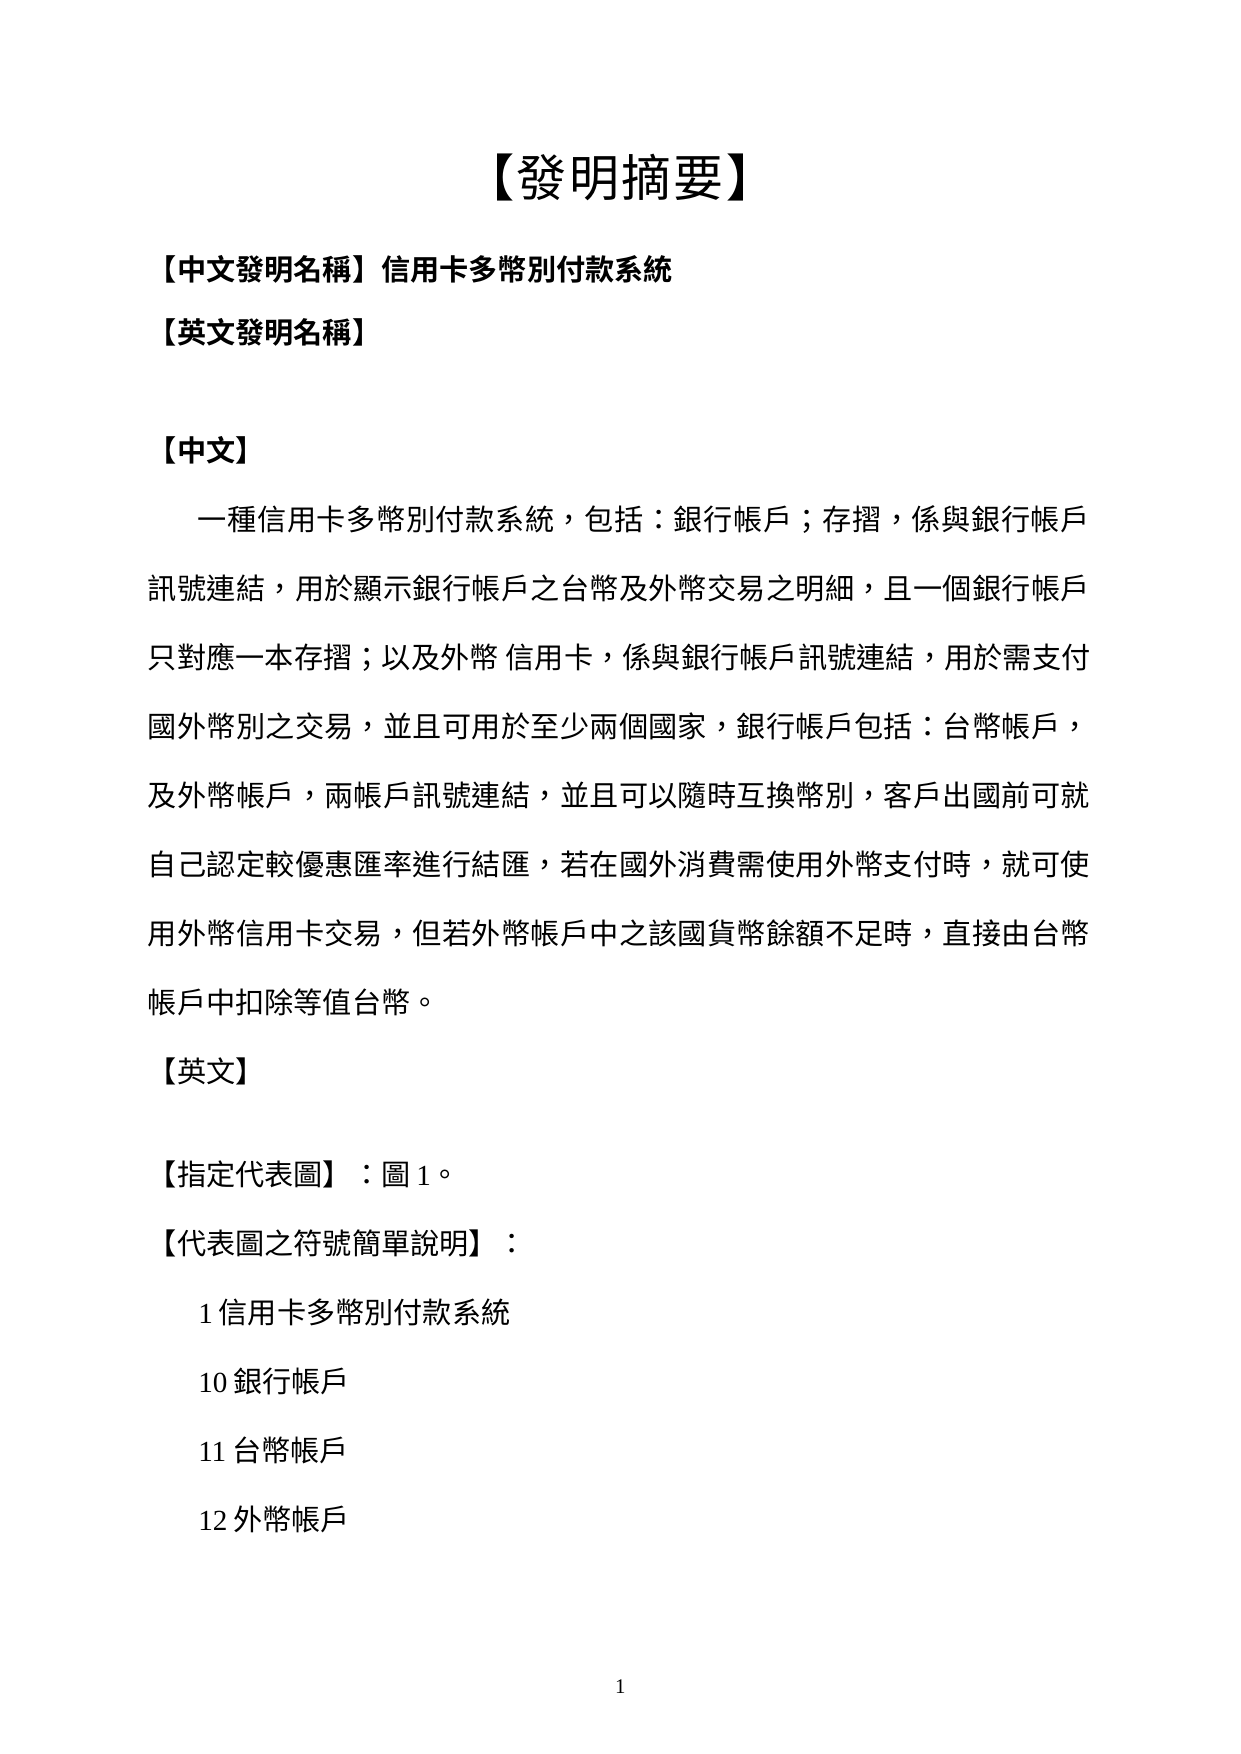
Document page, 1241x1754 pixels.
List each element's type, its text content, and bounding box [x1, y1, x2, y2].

text 【中文發明名稱】信用卡多幣別付款系統 [148, 227, 1092, 289]
text 11台幣帳戶 [198, 1414, 1092, 1483]
text 【中文】 [148, 414, 1092, 483]
text 【發明摘要】 [148, 123, 1092, 227]
text 【英文發明名稱】 [148, 289, 1092, 352]
text 10銀行帳戶 [198, 1345, 1092, 1414]
text 一種信用卡多幣別付款系統，包括：銀行帳戶；存摺，係與銀行帳戶訊號連結，用於顯示銀行帳戶之台幣及外幣交易之明細，且一個銀行帳戶只對應一本存摺；以及外幣 信用卡，係與銀行帳戶訊號連結，用於需支付國外幣別之交易，並且可用於至少兩個國家，銀行帳戶包括：台幣帳戶，及外幣帳戶，兩帳戶訊號連結，並且可以隨時互換幣別，客戶出國前可就自己認定較優惠匯率進行結匯，若在國外消費需使用外幣支付時，就可使用外幣信用卡交易，但若外幣帳戶中之該國貨幣餘額不足時，直接由台幣帳戶中扣除等值台幣。 [148, 483, 1092, 1035]
text 1信用卡多幣別付款系統 [198, 1276, 1092, 1345]
text 【英文】 [148, 1035, 1092, 1104]
text 【指定代表圖】：圖1。 [148, 1138, 1092, 1207]
text 12外幣帳戶 [198, 1483, 1092, 1552]
text 【代表圖之符號簡單說明】： [148, 1207, 1092, 1276]
